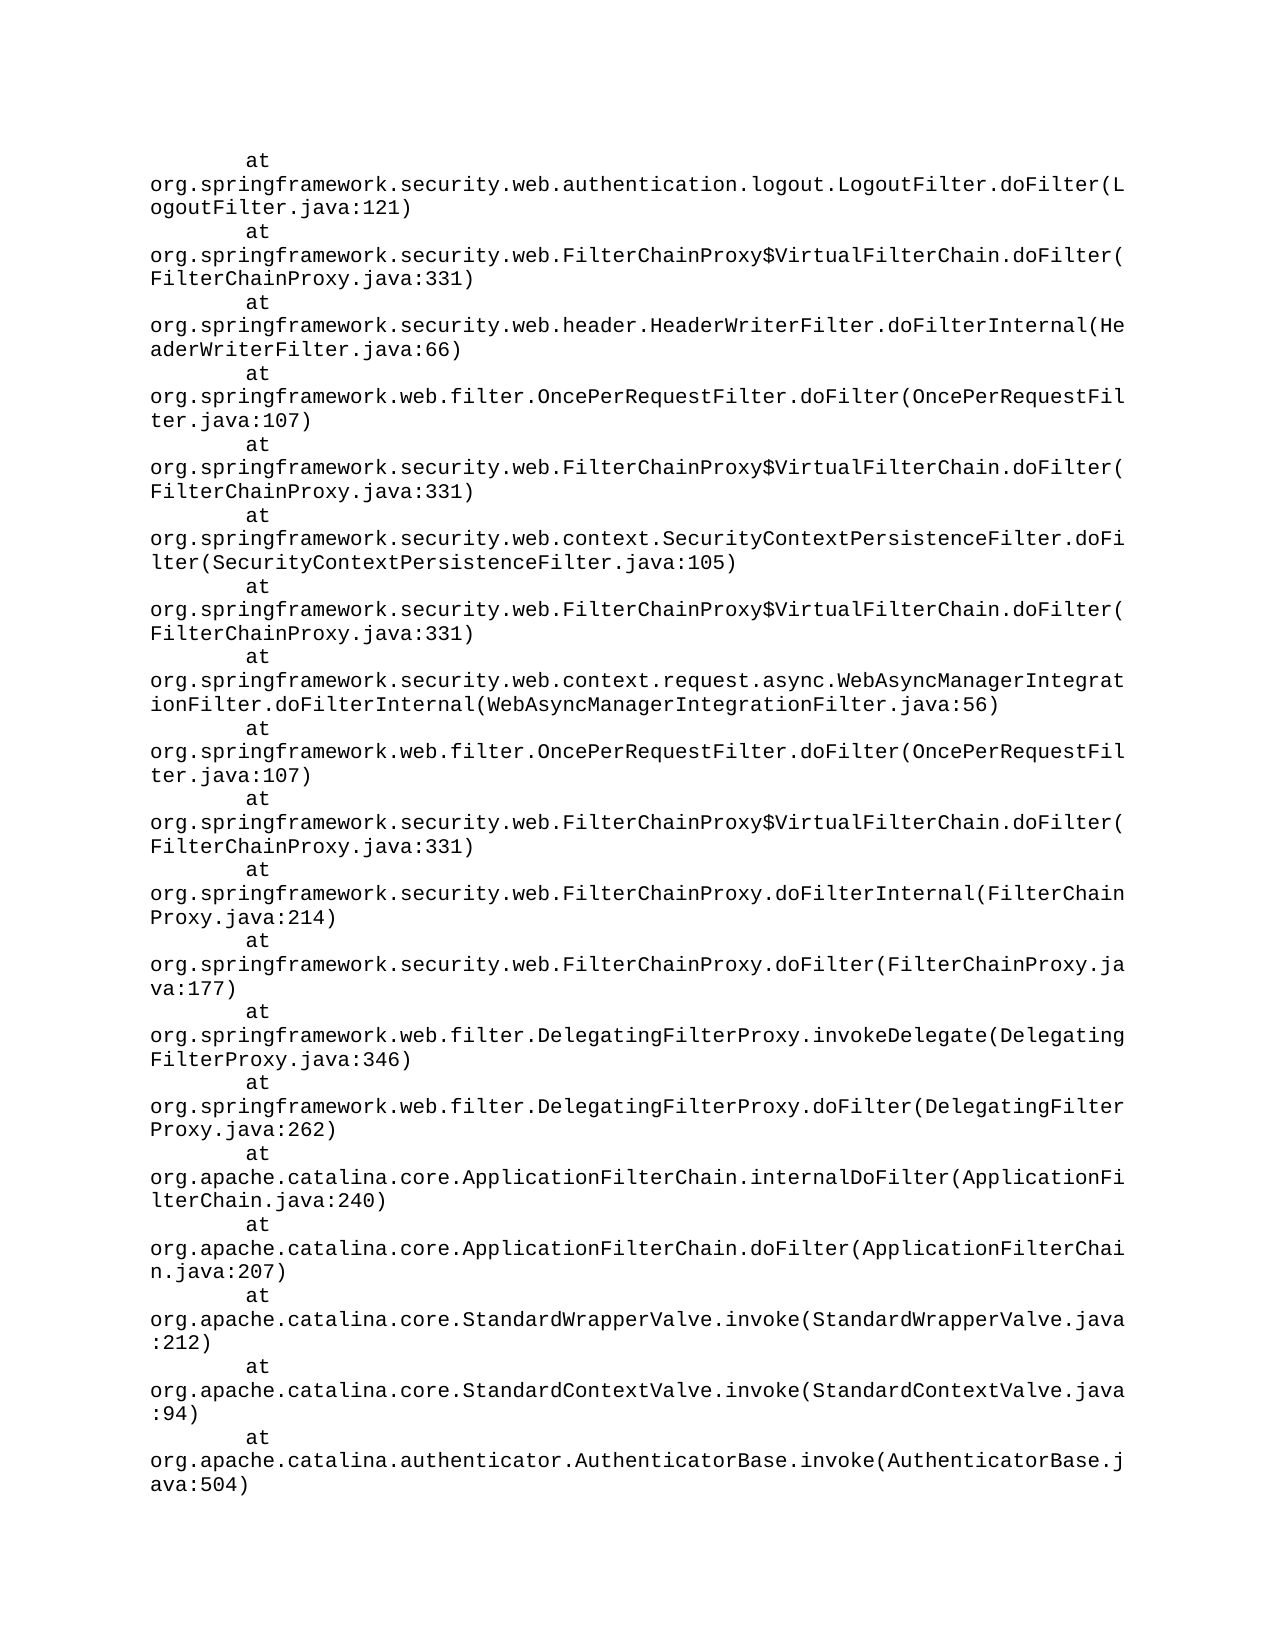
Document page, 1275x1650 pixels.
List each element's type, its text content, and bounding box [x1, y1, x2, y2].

text at org.springframework.security.web.authentication.logout.LogoutFilter.doFilter(LogoutFilter.java:121) [150, 150, 1125, 221]
text at org.springframework.security.web.header.HeaderWriterFilter.doFilterInternal(HeaderWriterFilter.java:66) [150, 292, 1125, 363]
text at org.springframework.web.filter.DelegatingFilterProxy.invokeDelegate(DelegatingFilterProxy.java:346) [150, 1001, 1125, 1072]
text at org.springframework.security.web.context.request.async.WebAsyncManagerIntegrationFilter.doFilterInternal(WebAsyncManagerIntegrationFilter.java:56) [150, 647, 1125, 717]
text at org.springframework.web.filter.OncePerRequestFilter.doFilter(OncePerRequestFilter.java:107) [150, 363, 1125, 434]
text at org.apache.catalina.core.ApplicationFilterChain.doFilter(ApplicationFilterChain.java:207) [150, 1214, 1125, 1285]
text at org.springframework.security.web.FilterChainProxy.doFilterInternal(FilterChainProxy.java:214) [150, 859, 1125, 930]
text at org.springframework.security.web.FilterChainProxy.doFilter(FilterChainProxy.java:177) [150, 930, 1125, 1001]
text at org.springframework.security.web.context.SecurityContextPersistenceFilter.doFilter(SecurityContextPersistenceFilter.java:105) [150, 505, 1125, 576]
text at org.apache.catalina.core.StandardContextValve.invoke(StandardContextValve.java:94) [150, 1356, 1125, 1427]
text at org.apache.catalina.authenticator.AuthenticatorBase.invoke(AuthenticatorBase.java:504) [150, 1427, 1125, 1498]
text at org.apache.catalina.core.StandardWrapperValve.invoke(StandardWrapperValve.java:212) [150, 1285, 1125, 1356]
text at org.springframework.web.filter.DelegatingFilterProxy.doFilter(DelegatingFilterProxy.java:262) [150, 1072, 1125, 1143]
text at org.springframework.security.web.FilterChainProxy$VirtualFilterChain.doFilter(FilterChainProxy.java:331) [150, 434, 1125, 505]
text at org.springframework.security.web.FilterChainProxy$VirtualFilterChain.doFilter(FilterChainProxy.java:331) [150, 788, 1125, 859]
text at org.springframework.security.web.FilterChainProxy$VirtualFilterChain.doFilter(FilterChainProxy.java:331) [150, 576, 1125, 647]
text at org.apache.catalina.core.ApplicationFilterChain.internalDoFilter(ApplicationFilterChain.java:240) [150, 1143, 1125, 1214]
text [150, 221, 1125, 292]
text at org.springframework.web.filter.OncePerRequestFilter.doFilter(OncePerRequestFilter.java:107) [150, 717, 1125, 788]
